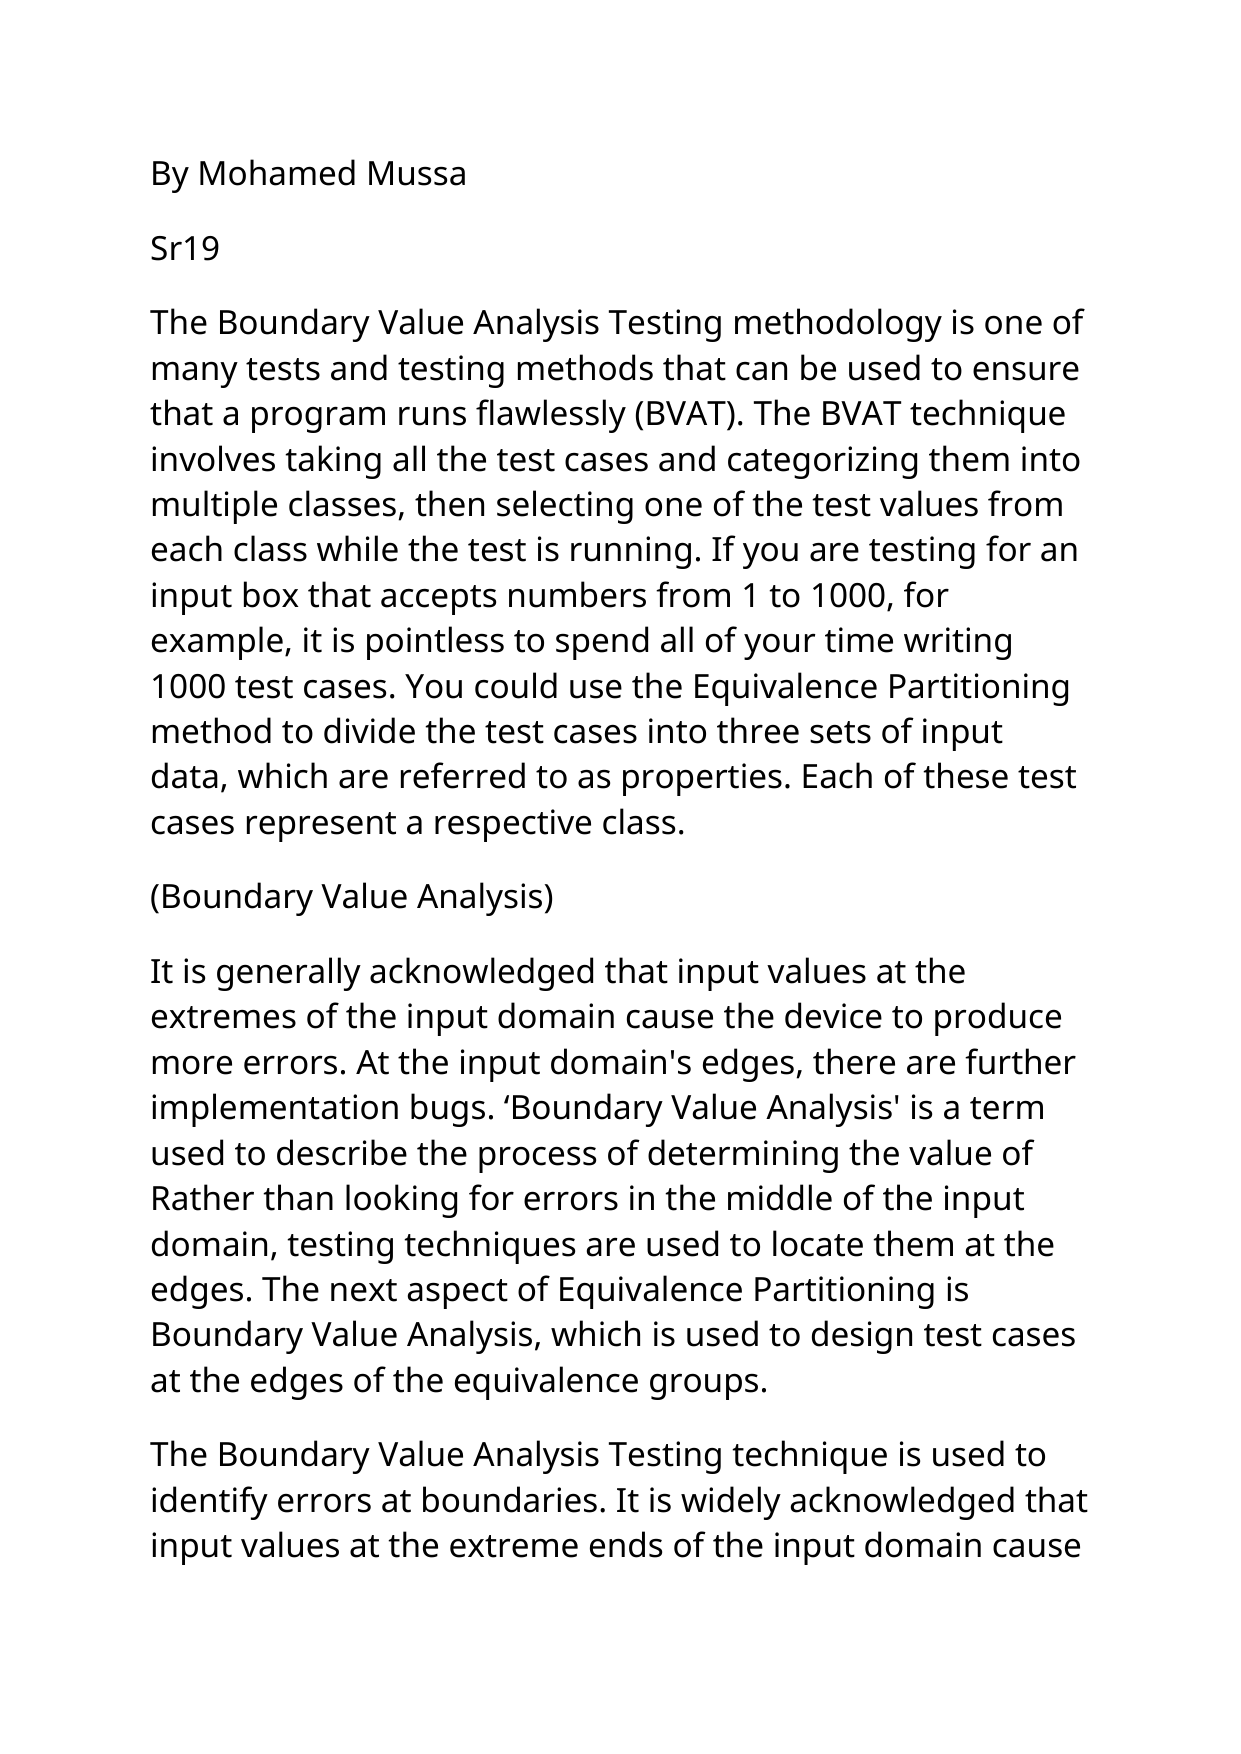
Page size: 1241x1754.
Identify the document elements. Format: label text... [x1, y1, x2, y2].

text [150, 1431, 1090, 1567]
text Sr19 [150, 224, 1090, 270]
text (Boundary Value Analysis) [150, 873, 1090, 919]
text It is generally acknowledged that input values at the extremes of the input domain cause the device to produce more errors. At the input domain's edges, there are further implementation bugs. ‘Boundary Value Analysis' is a term used to describe the process of determining the value of Rather than looking for errors in the middle of the input domain, testing techniques are used to locate them at the edges. The next aspect of Equivalence Partitioning is Boundary Value Analysis, which is used to design test cases at the edges of the equivalence groups. [150, 948, 1090, 1402]
text By Mohamed Mussa [150, 150, 1090, 195]
text The Boundary Value Analysis Testing methodology is one of many tests and testing methods that can be used to ensure that a program runs flawlessly (BVAT). The BVAT technique involves taking all the test cases and categorizing them into multiple classes, then selecting one of the test values from each class while the test is running. If you are testing for an input box that accepts numbers from 1 to 1000, for example, it is pointless to spend all of your time writing 1000 test cases. You could use the Equivalence Partitioning method to divide the test cases into three sets of input data, which are referred to as properties. Each of these test cases represent a respective class. [150, 299, 1090, 844]
